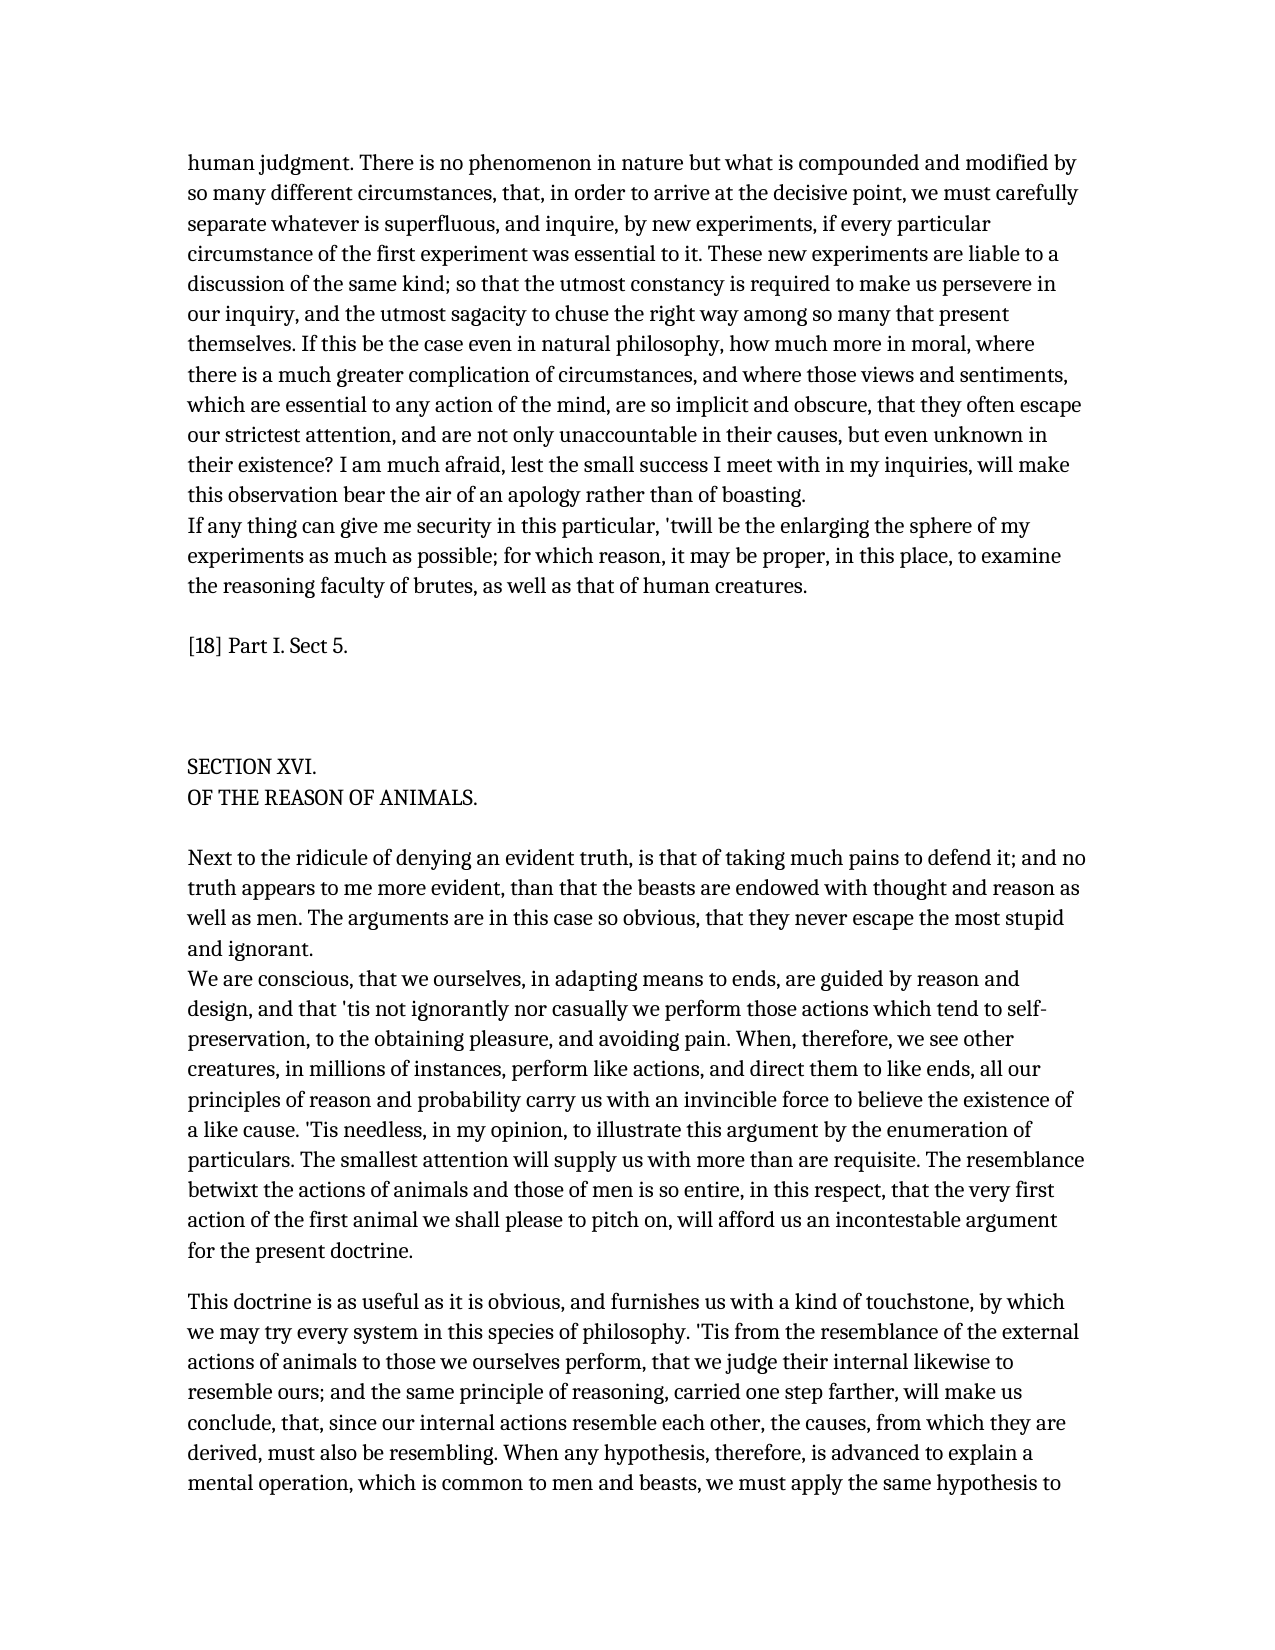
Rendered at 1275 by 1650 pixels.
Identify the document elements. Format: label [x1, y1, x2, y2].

text [187, 150, 1087, 1264]
text [187, 1288, 1087, 1496]
